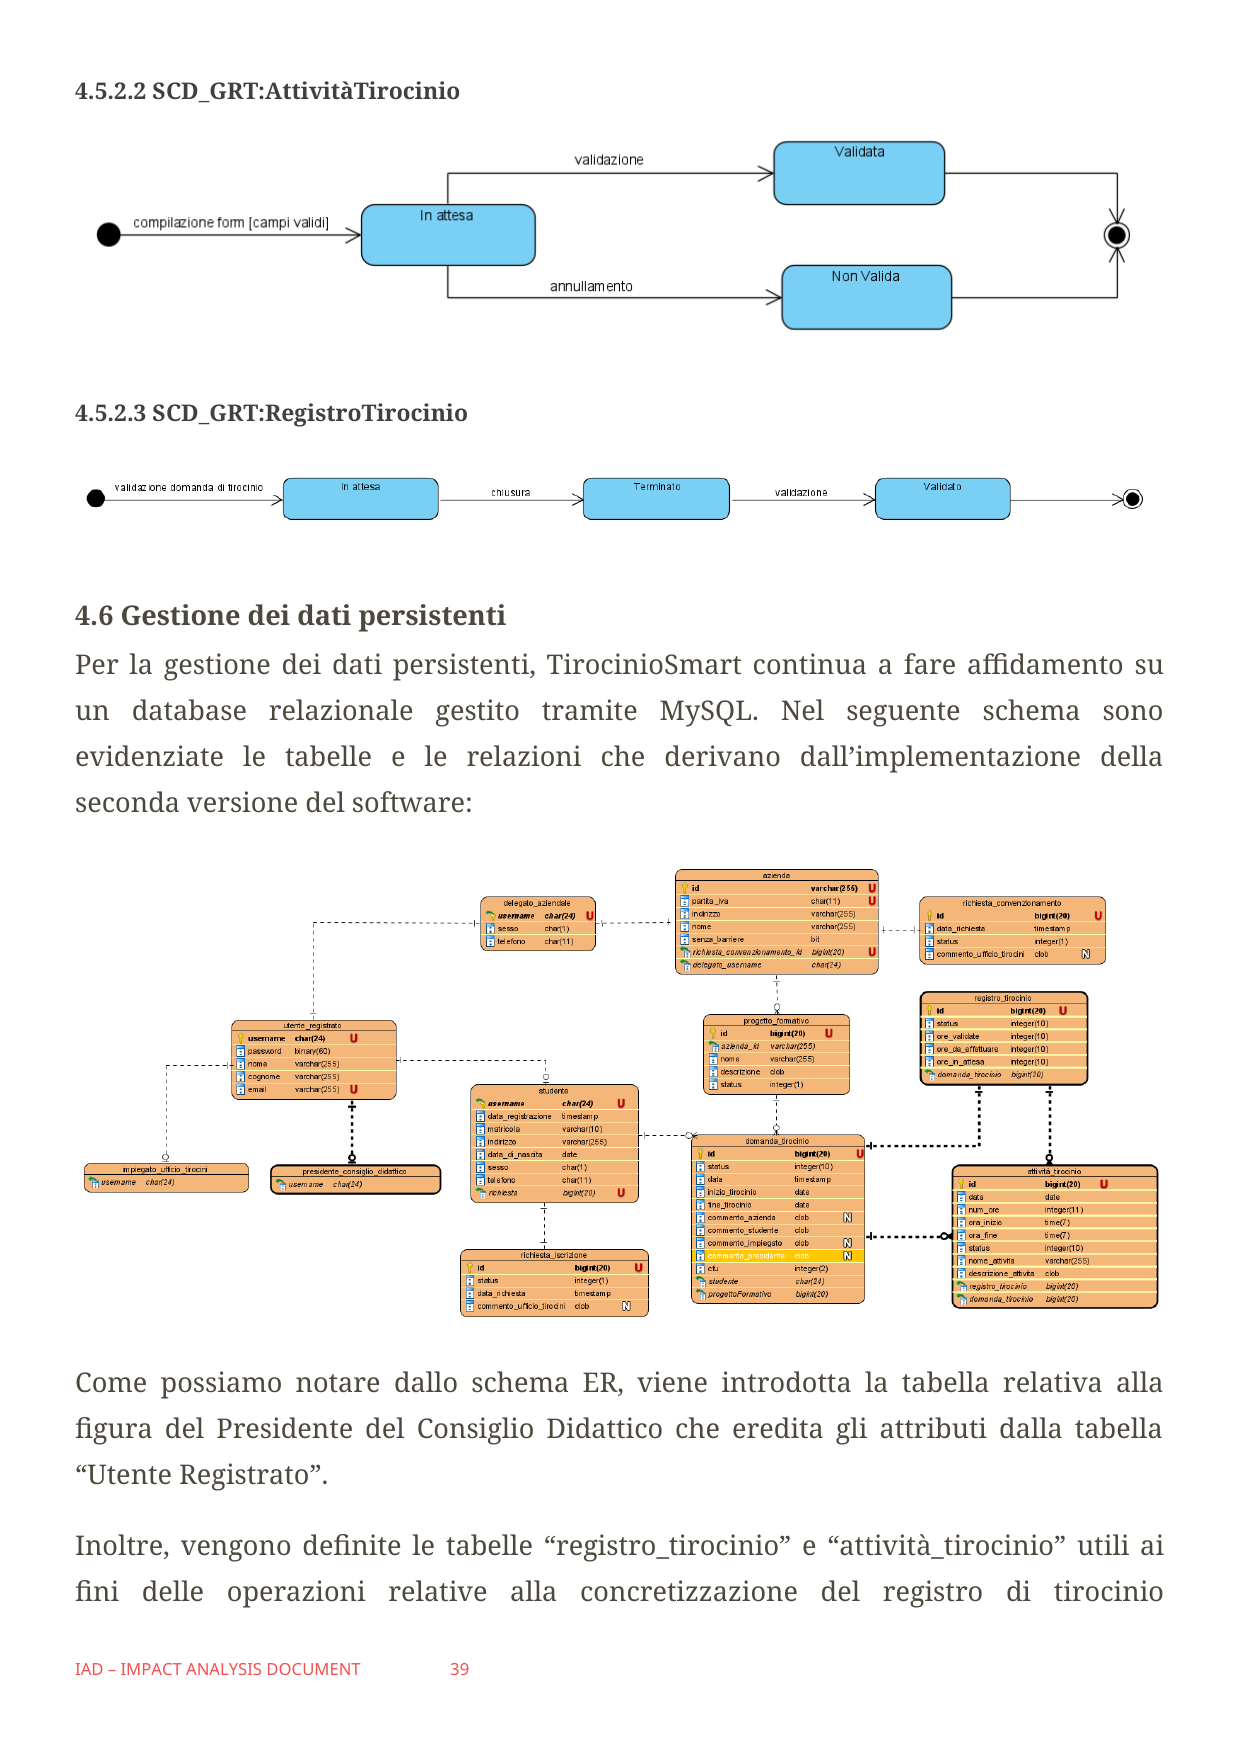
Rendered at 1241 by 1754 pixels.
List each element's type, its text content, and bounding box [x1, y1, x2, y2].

picture [75, 863, 1166, 1324]
text Per la gestione dei dati persistenti, TirocinioSmart continua a fare affidamento su un database relazionale gestito tramite MySQL. Nel seguente schema sono evidenziate le tabelle e le relazioni che derivano dall’implementazione della seconda versione del software: [75, 646, 1165, 821]
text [75, 1527, 1165, 1610]
subtitle Gestione dei dati persistenti [75, 596, 1165, 633]
subtitle 4.5.2.2 SCD_GRT:AttivitàTirocinio [75, 75, 1165, 106]
subtitle 4.5.2.3 SCD_GRT:RegistroTirocinio [75, 397, 1165, 428]
text Come possiamo notare dallo schema ER, viene introdotta la tabella relativa alla figura del Presidente del Consiglio Didattico che eredita gli attributi dalla tabella “Utente Registrato”. [75, 1364, 1165, 1493]
picture [75, 436, 1166, 556]
picture [75, 114, 1164, 357]
